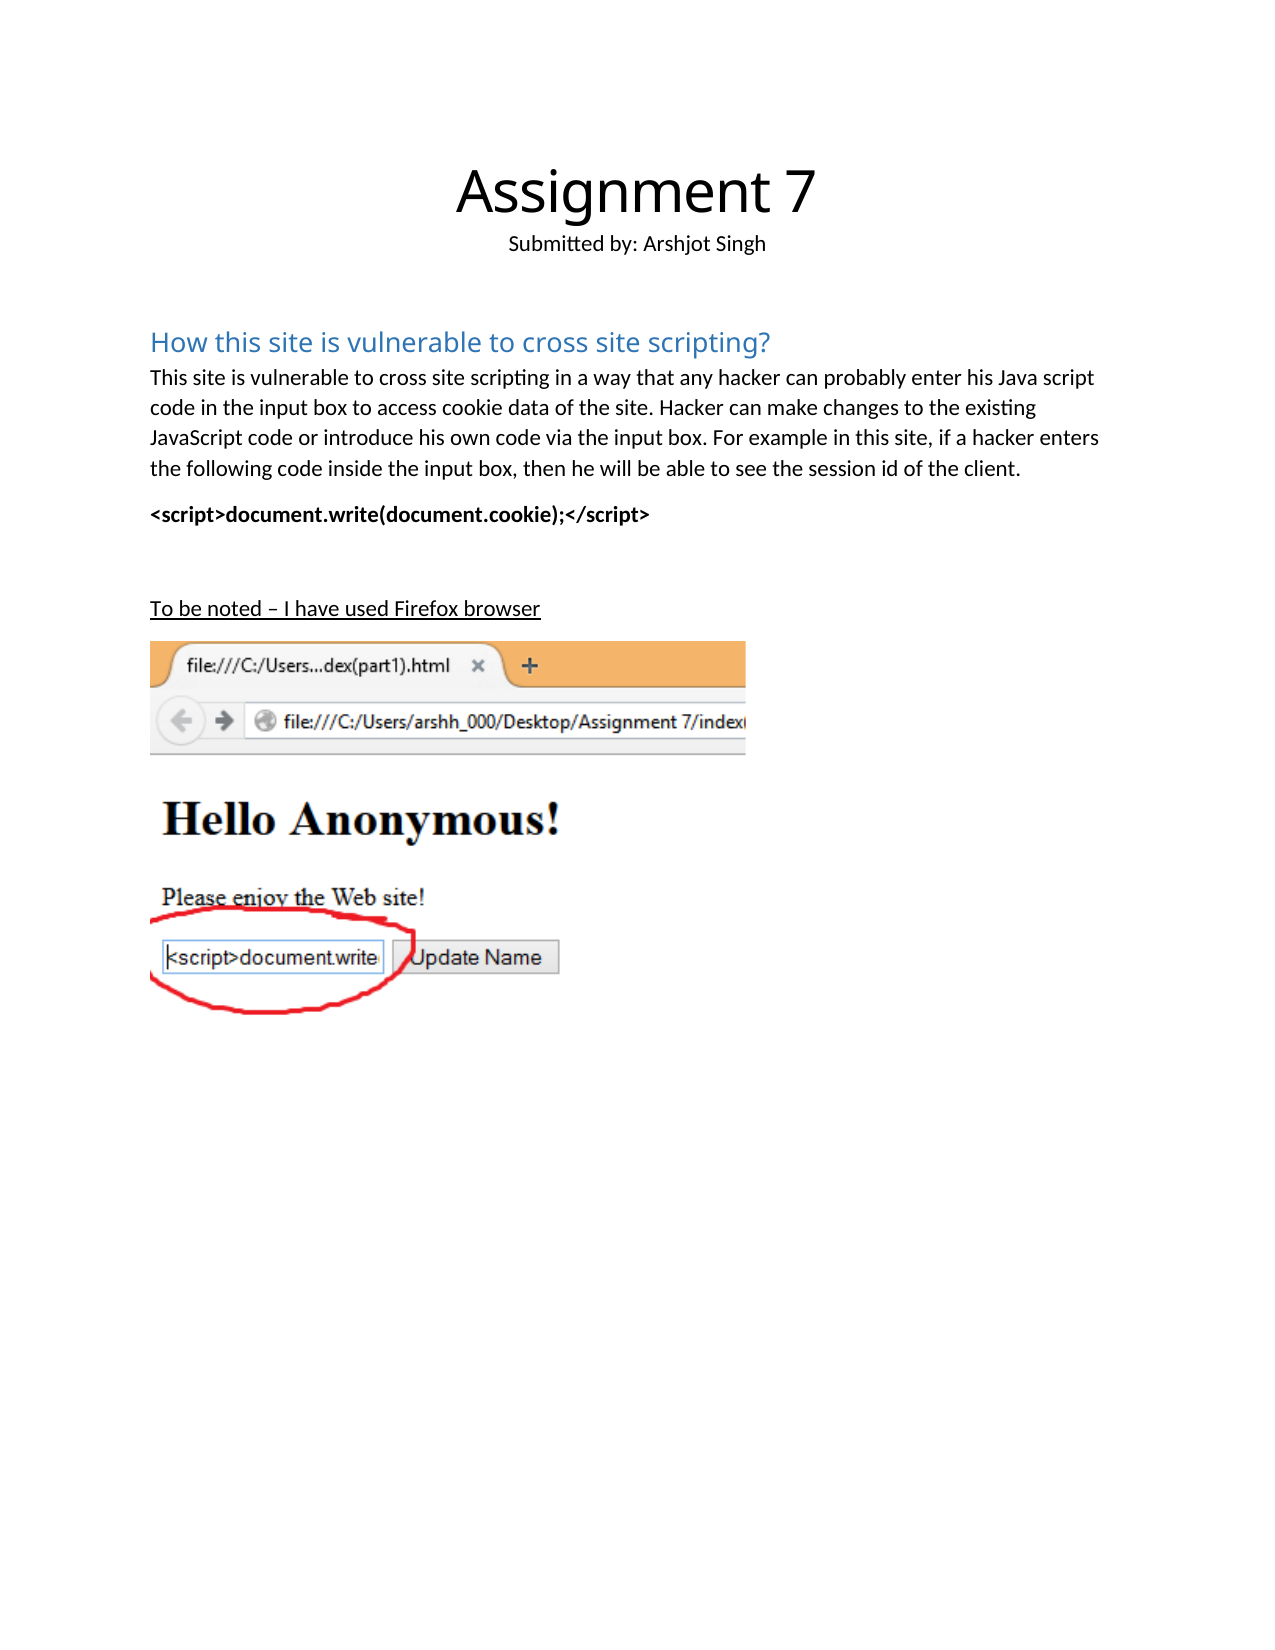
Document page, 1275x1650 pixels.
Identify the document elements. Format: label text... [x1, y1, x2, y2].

picture [150, 641, 746, 1123]
text To be noted – I have used Firefox browser [150, 594, 1125, 622]
text <script>document.write(document.cookie);</script> [150, 501, 1125, 528]
title Assignment 7 [150, 150, 1125, 229]
text Submitted by: Arshjot Singh [150, 229, 1125, 257]
text This site is vulnerable to cross site scripting in a way that any hacker can probably enter his Java script code in the input box to access cookie data of the site. Hacker can make changes to the existing JavaScript code or introduce his own code via the input box. For example in this site, if a hacker enters the following code inside the input box, then he will be able to see the session id of the client. [150, 363, 1125, 482]
subtitle How this site is vulnerable to cross site scripting? [150, 323, 1125, 360]
